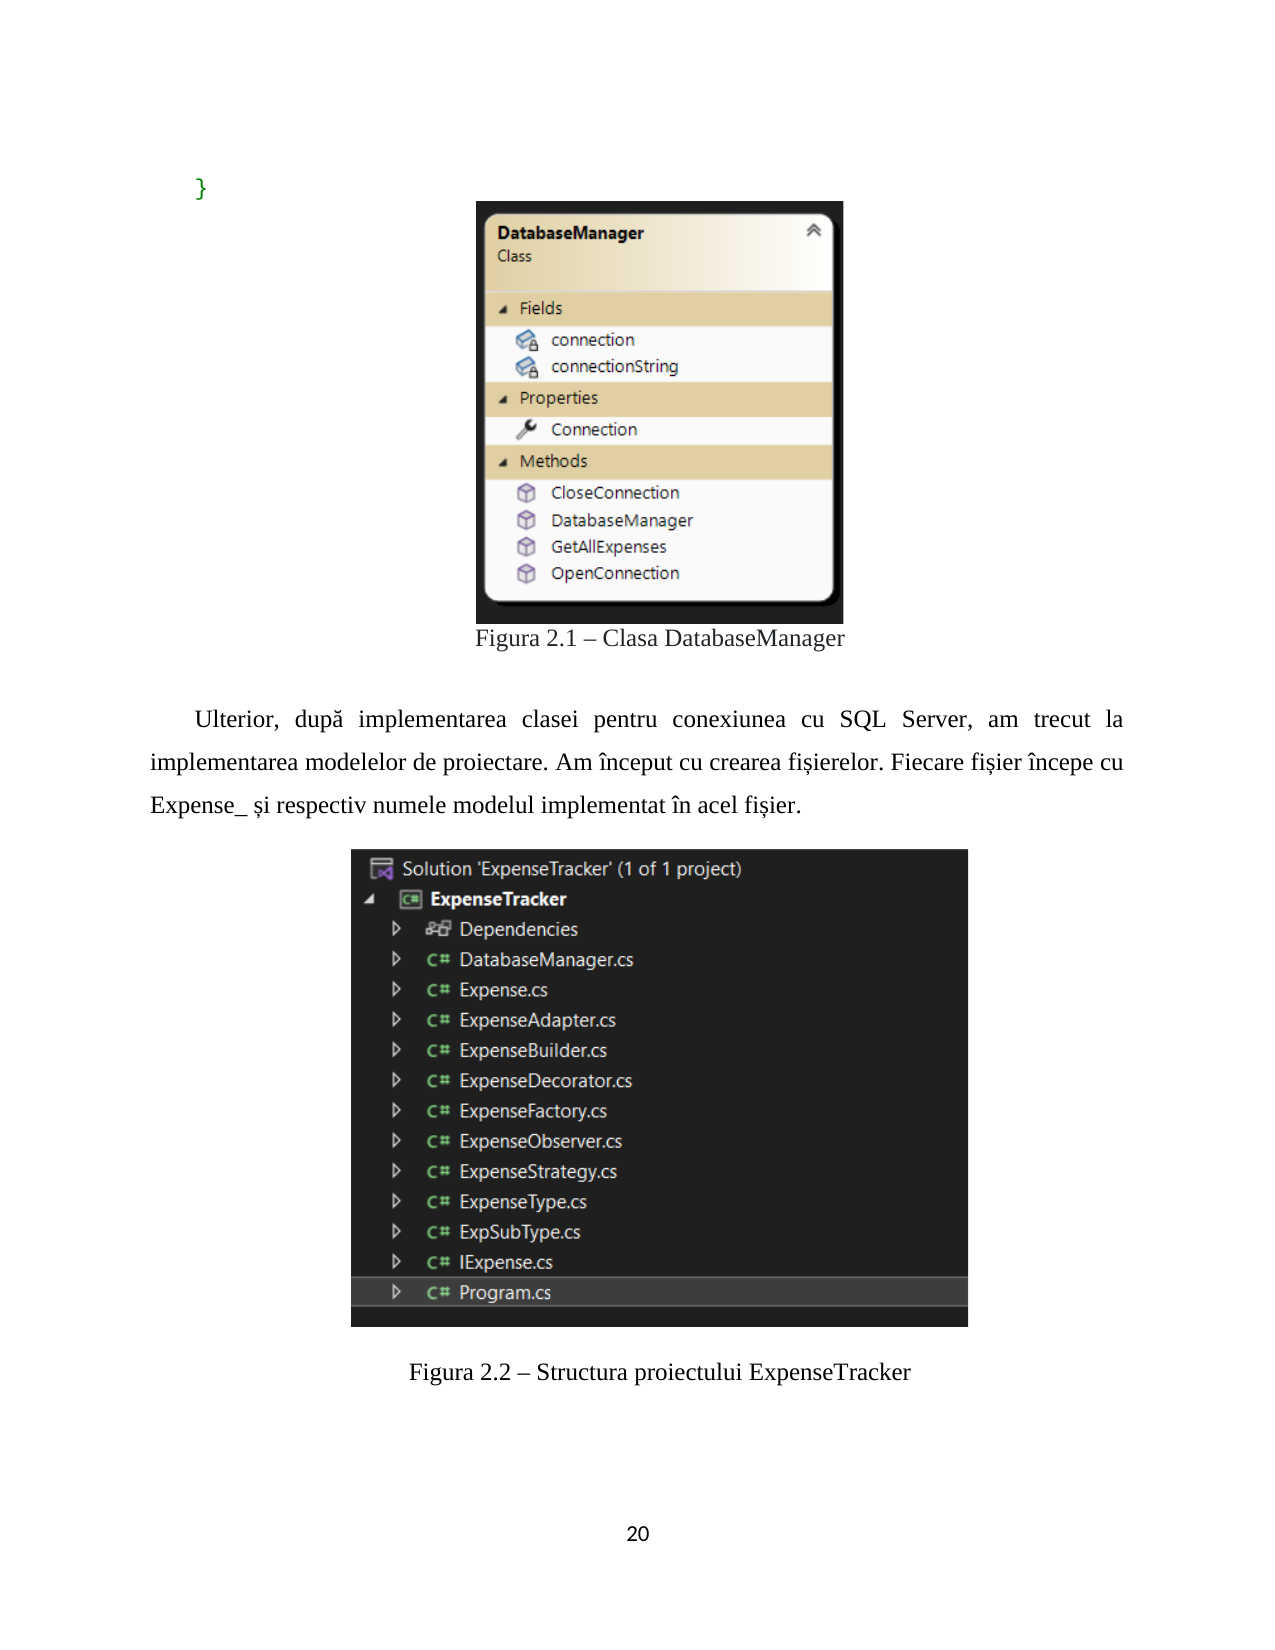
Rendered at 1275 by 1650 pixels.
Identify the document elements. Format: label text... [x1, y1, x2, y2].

text Ulterior, după implementarea clasei pentru conexiunea cu SQL Server, am trecut la implementarea modelelor de proiectare. Am început cu crearea fișierelor. Fiecare fișier începe cu Expense_ și respectiv numele modelul implementat în acel fișier. [150, 704, 1125, 819]
text } [150, 176, 1125, 202]
picture [476, 201, 844, 624]
picture [351, 849, 969, 1327]
text Figura 2.1 – Clasa DatabaseManager [150, 623, 1125, 652]
text Figura 2.2 – Structura proiectului ExpenseTracker [150, 1357, 1125, 1386]
